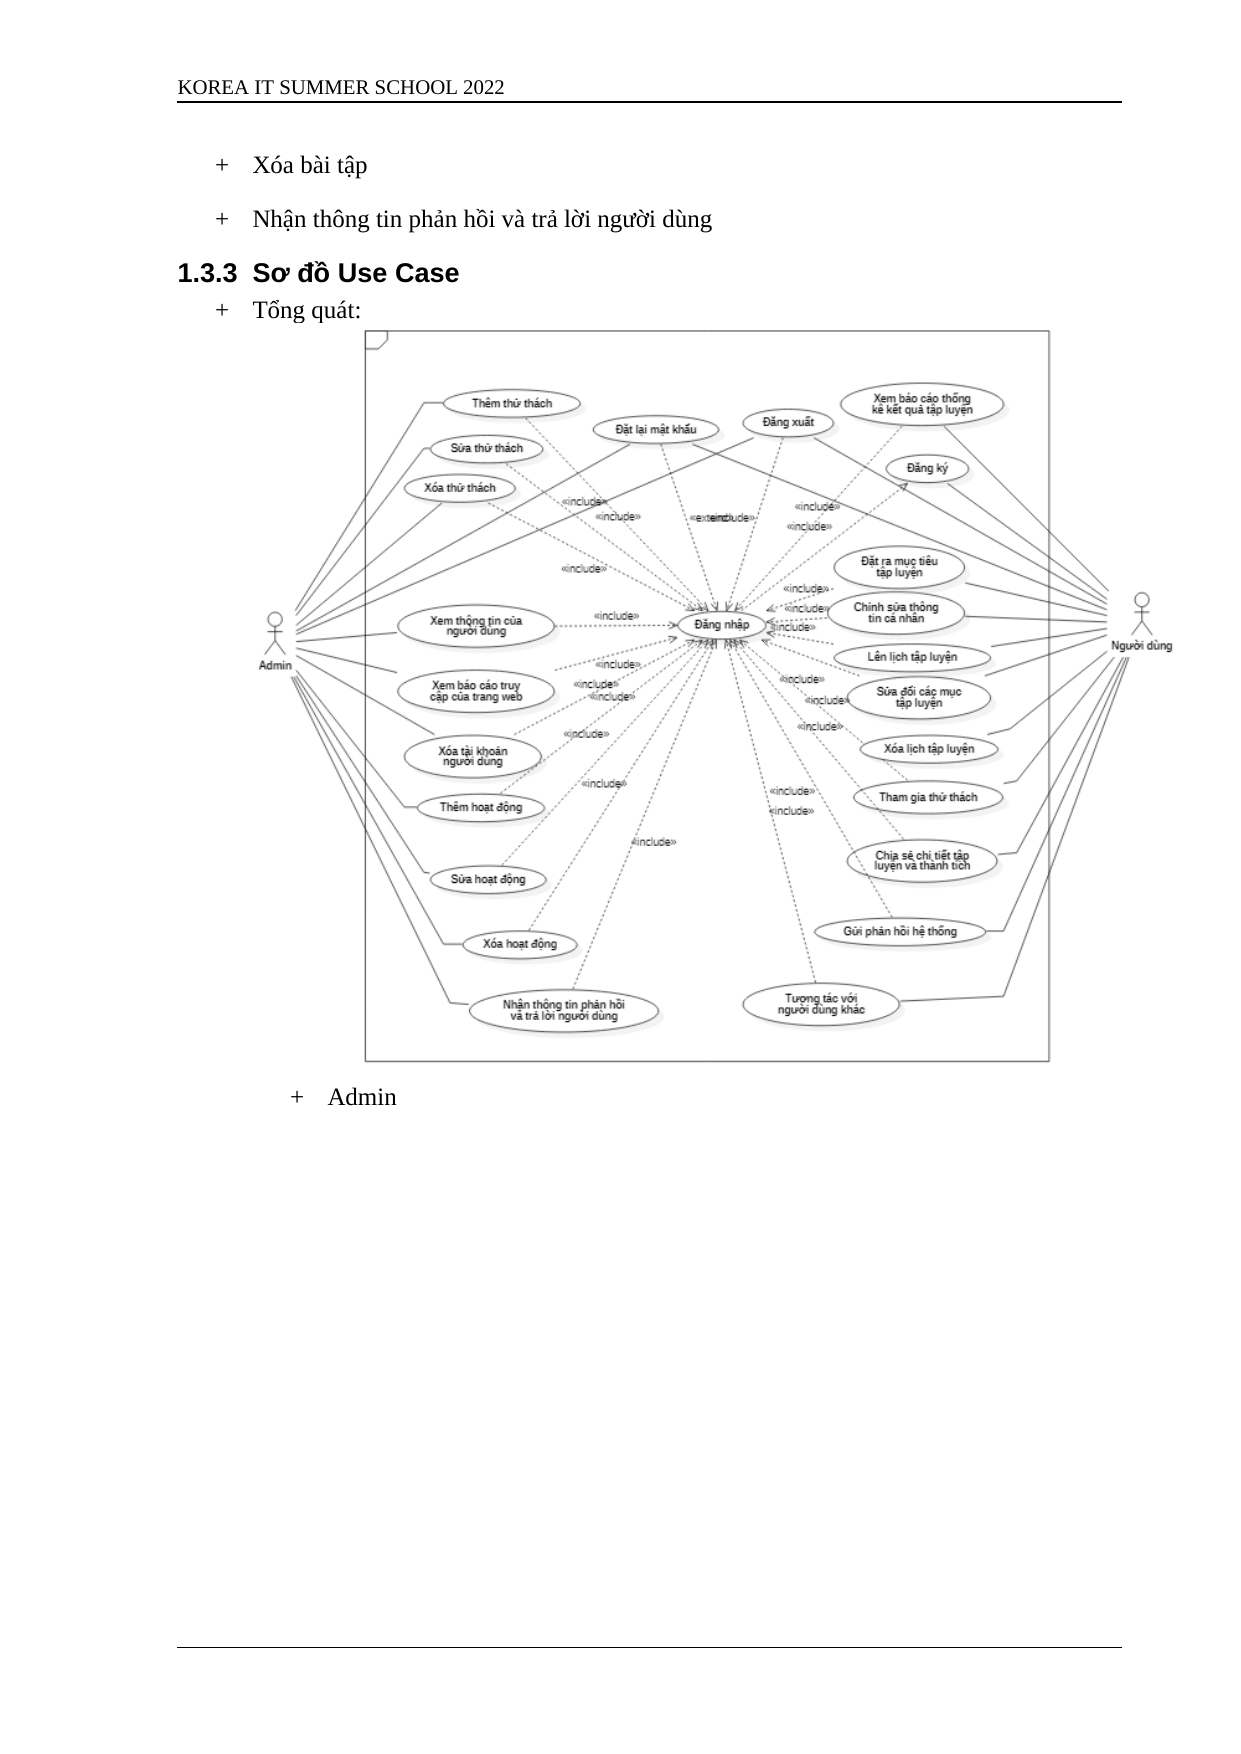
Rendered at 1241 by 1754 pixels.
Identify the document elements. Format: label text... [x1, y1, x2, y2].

subtitle Sơ đồ Use Case [177, 257, 1122, 289]
list Nhận thông tin phản hồi và trả lời người dùng [215, 204, 1122, 232]
list Tổng quát: [215, 295, 1122, 324]
list Admin [290, 1082, 1122, 1111]
list Xóa bài tập [215, 150, 1122, 179]
picture [252, 323, 1197, 1082]
